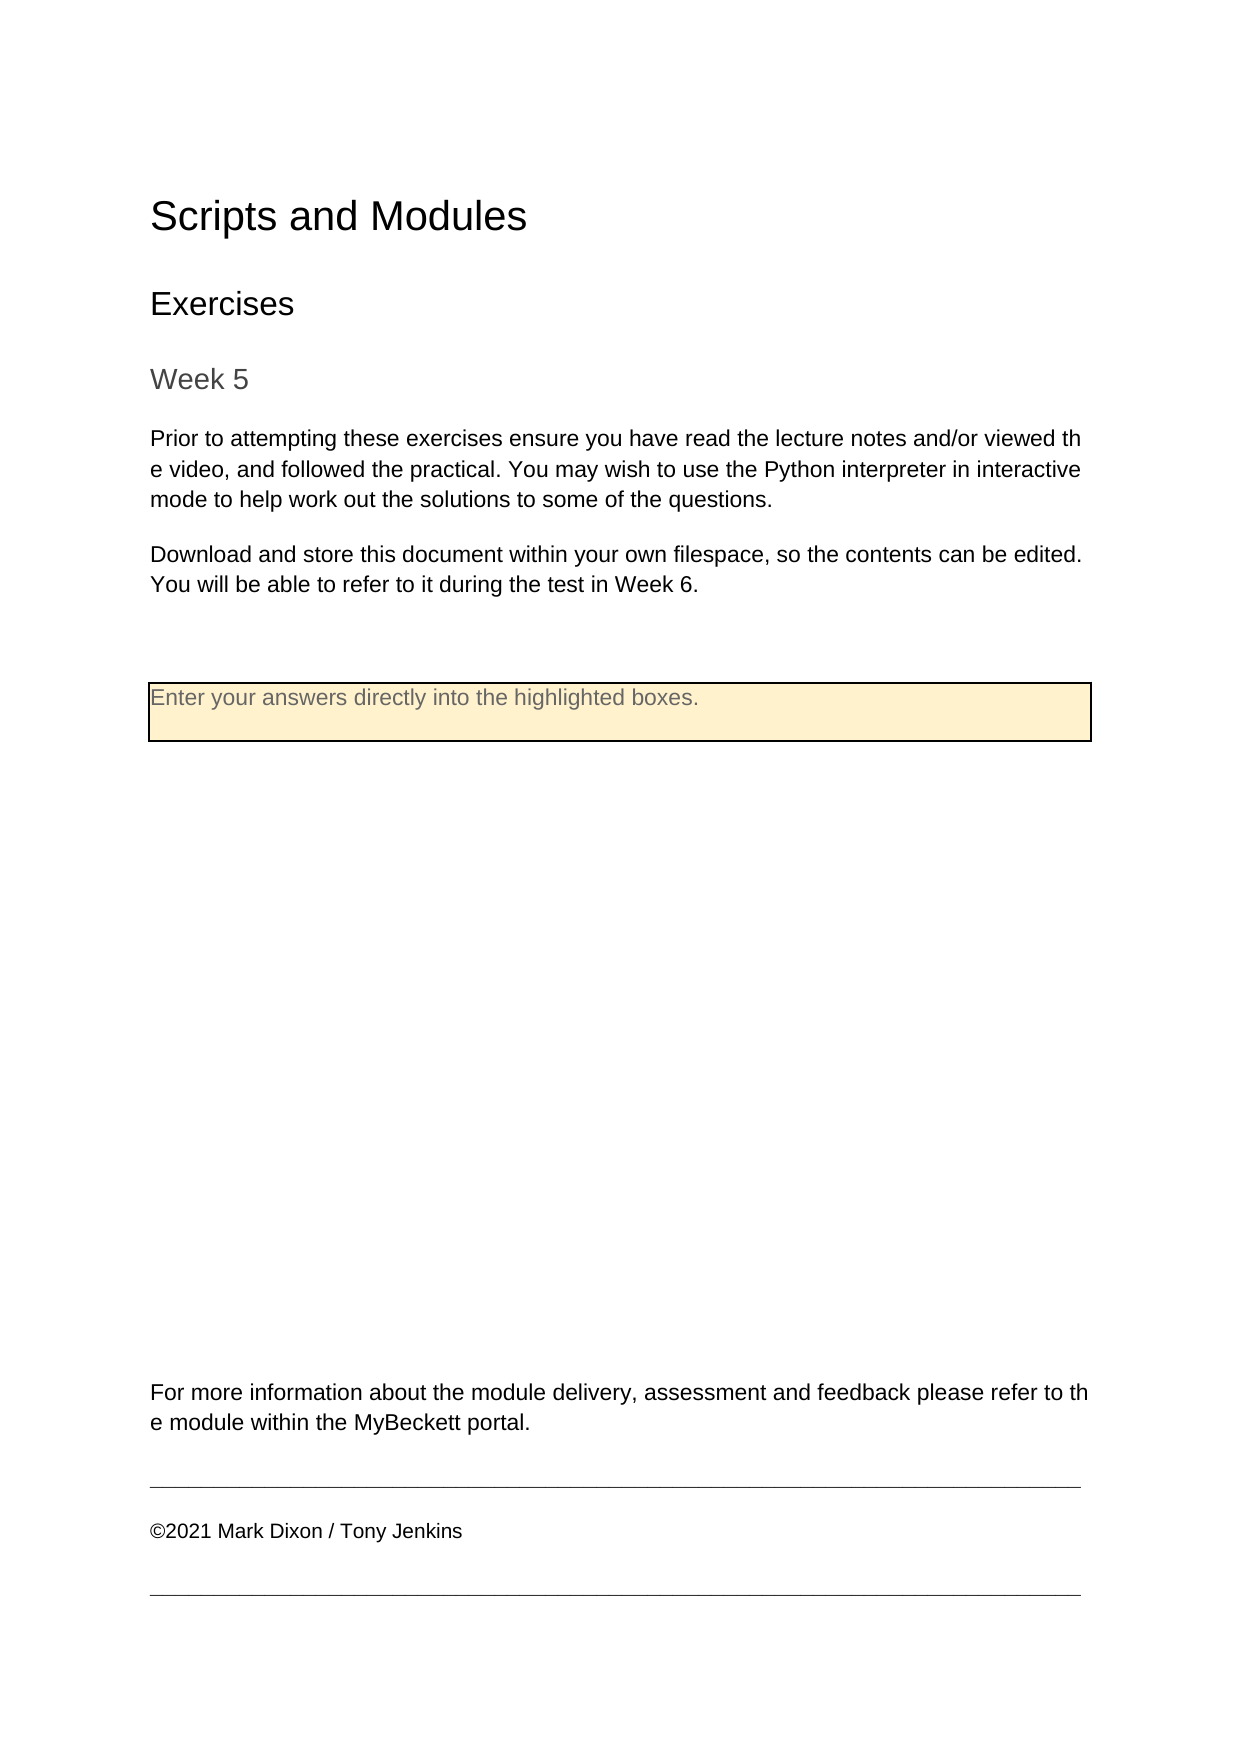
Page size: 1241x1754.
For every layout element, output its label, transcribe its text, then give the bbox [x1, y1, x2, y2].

text Enter your answers directly into the highlighted boxes. [150, 684, 1090, 710]
subtitle Exercises [150, 284, 1090, 323]
subtitle Week 5 [150, 362, 1090, 395]
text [150, 1572, 1090, 1598]
text Download and store this document within your own filespace, so the contents can be edited. You will be able to refer to it during the test in Week 6. [150, 541, 1090, 597]
text For more information about the module delivery, assessment and feedback please refer to the module within the MyBeckett portal. [150, 1378, 1090, 1435]
subtitle Scripts and Modules [150, 192, 1090, 239]
subtitle ©2021 Mark Dixon / Tony Jenkins [150, 1519, 1090, 1543]
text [150, 1464, 1090, 1490]
text Prior to attempting these exercises ensure you have read the lecture notes and/or viewed the video, and followed the practical. You may wish to use the Python interpreter in interactive mode to help work out the solutions to some of the questions. [150, 425, 1090, 512]
